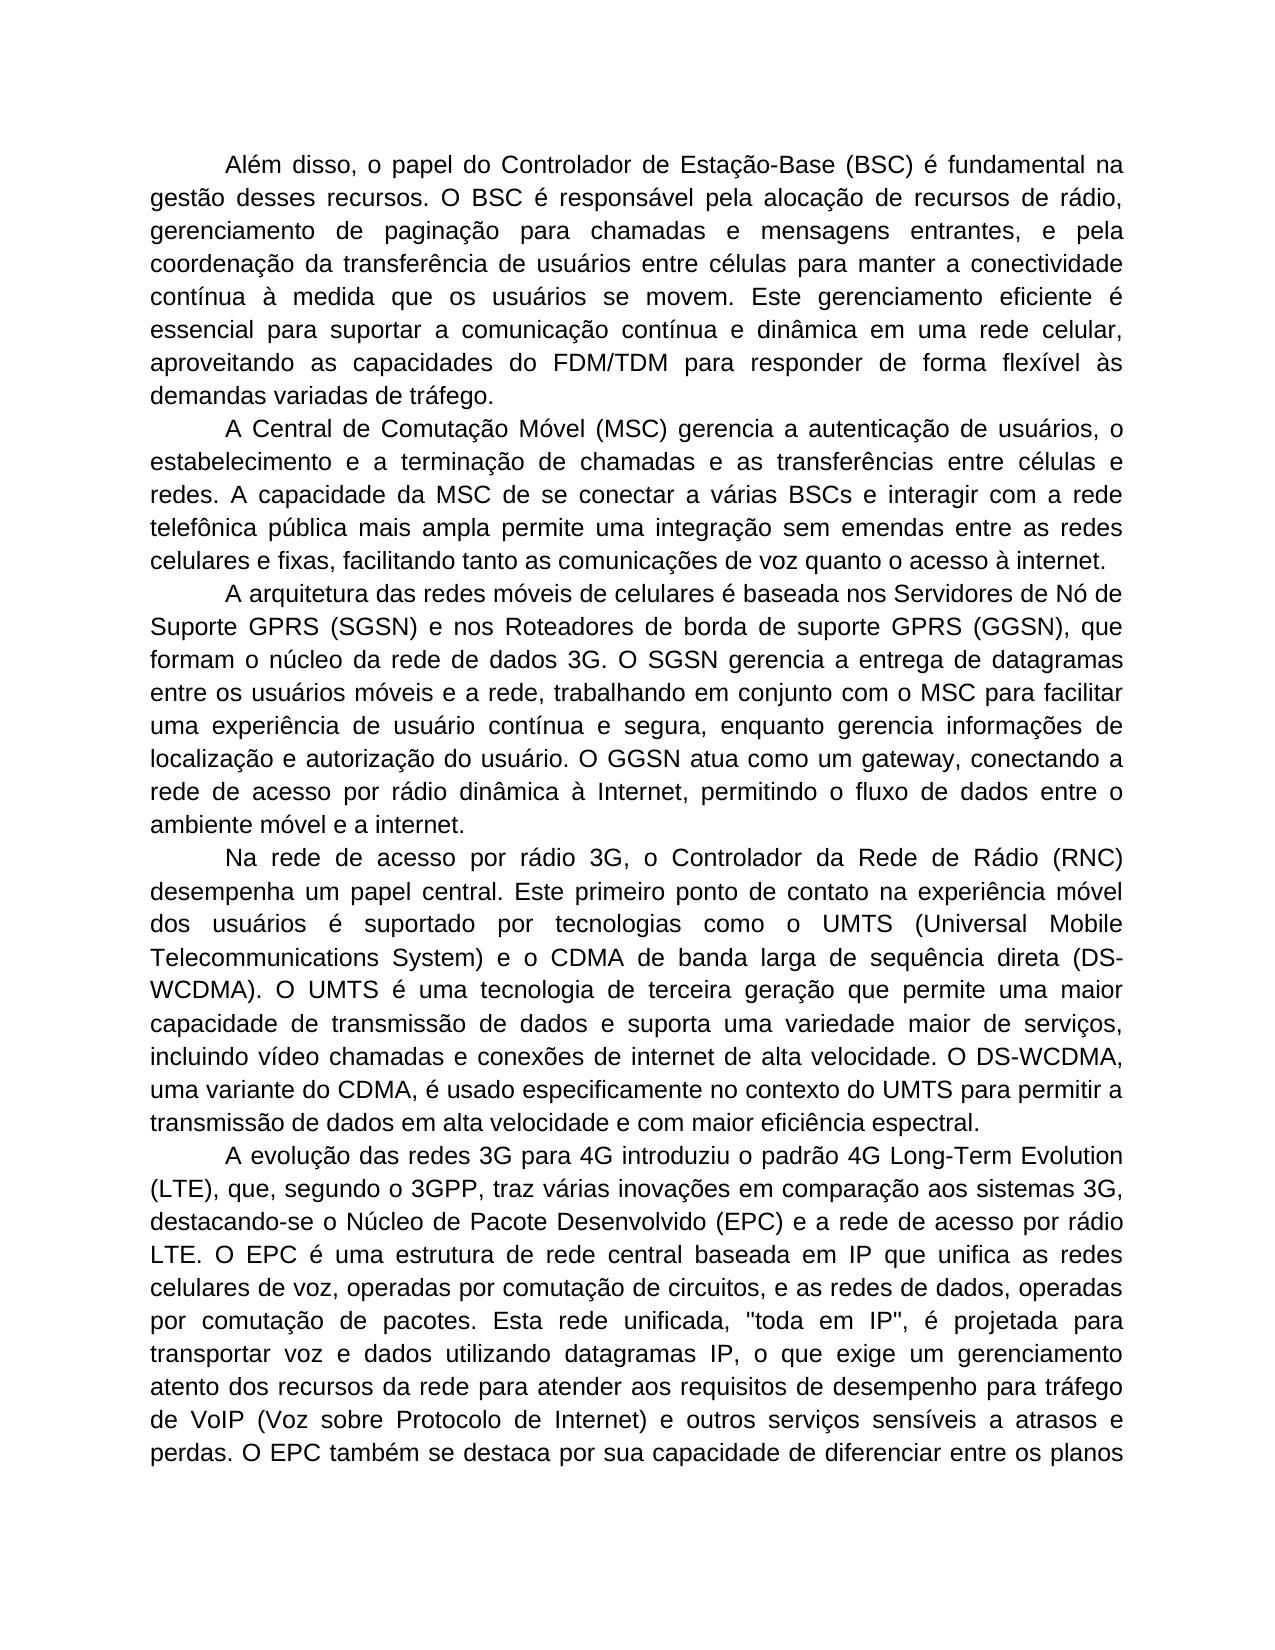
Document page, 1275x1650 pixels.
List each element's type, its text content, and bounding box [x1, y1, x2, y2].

text Além disso, o papel do Controlador de Estação-Base (BSC) é fundamental na gestão desses recursos. O BSC é responsável pela alocação de recursos de rádio, gerenciamento de paginação para chamadas e mensagens entrantes, e pela coordenação da transferência de usuários entre células para manter a conectividade contínua à medida que os usuários se movem. Este gerenciamento eficiente é essencial para suportar a comunicação contínua e dinâmica em uma rede celular, aproveitando as capacidades do FDM/TDM para responder de forma flexível às demandas variadas de tráfego. [150, 150, 1125, 410]
text A arquitetura das redes móveis de celulares é baseada nos Servidores de Nó de Suporte GPRS (SGSN) e nos Roteadores de borda de suporte GPRS (GGSN), que formam o núcleo da rede de dados 3G. O SGSN gerencia a entrega de datagramas entre os usuários móveis e a rede, trabalhando em conjunto com o MSC para facilitar uma experiência de usuário contínua e segura, enquanto gerencia informações de localização e autorização do usuário. O GGSN atua como um gateway, conectando a rede de acesso por rádio dinâmica à Internet, permitindo o fluxo de dados entre o ambiente móvel e a internet. [150, 579, 1125, 839]
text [150, 1141, 1125, 1467]
text A Central de Comutação Móvel (MSC) gerencia a autenticação de usuários, o estabelecimento e a terminação de chamadas e as transferências entre células e redes. A capacidade da MSC de se conectar a várias BSCs e interagir com a rede telefônica pública mais ampla permite uma integração sem emendas entre as redes celulares e fixas, facilitando tanto as comunicações de voz quanto o acesso à internet. [150, 414, 1125, 575]
text Na rede de acesso por rádio 3G, o Controlador da Rede de Rádio (RNC) desempenha um papel central. Este primeiro ponto de contato na experiência móvel dos usuários é suportado por tecnologias como o UMTS (Universal Mobile Telecommunications System) e o CDMA de banda larga de sequência direta (DS-WCDMA). O UMTS é uma tecnologia de terceira geração que permite uma maior capacidade de transmissão de dados e suporta uma variedade maior de serviços, incluindo vídeo chamadas e conexões de internet de alta velocidade. O DS-WCDMA, uma variante do CDMA, é usado especificamente no contexto do UMTS para permitir a transmissão de dados em alta velocidade e com maior eficiência espectral. [150, 843, 1125, 1136]
